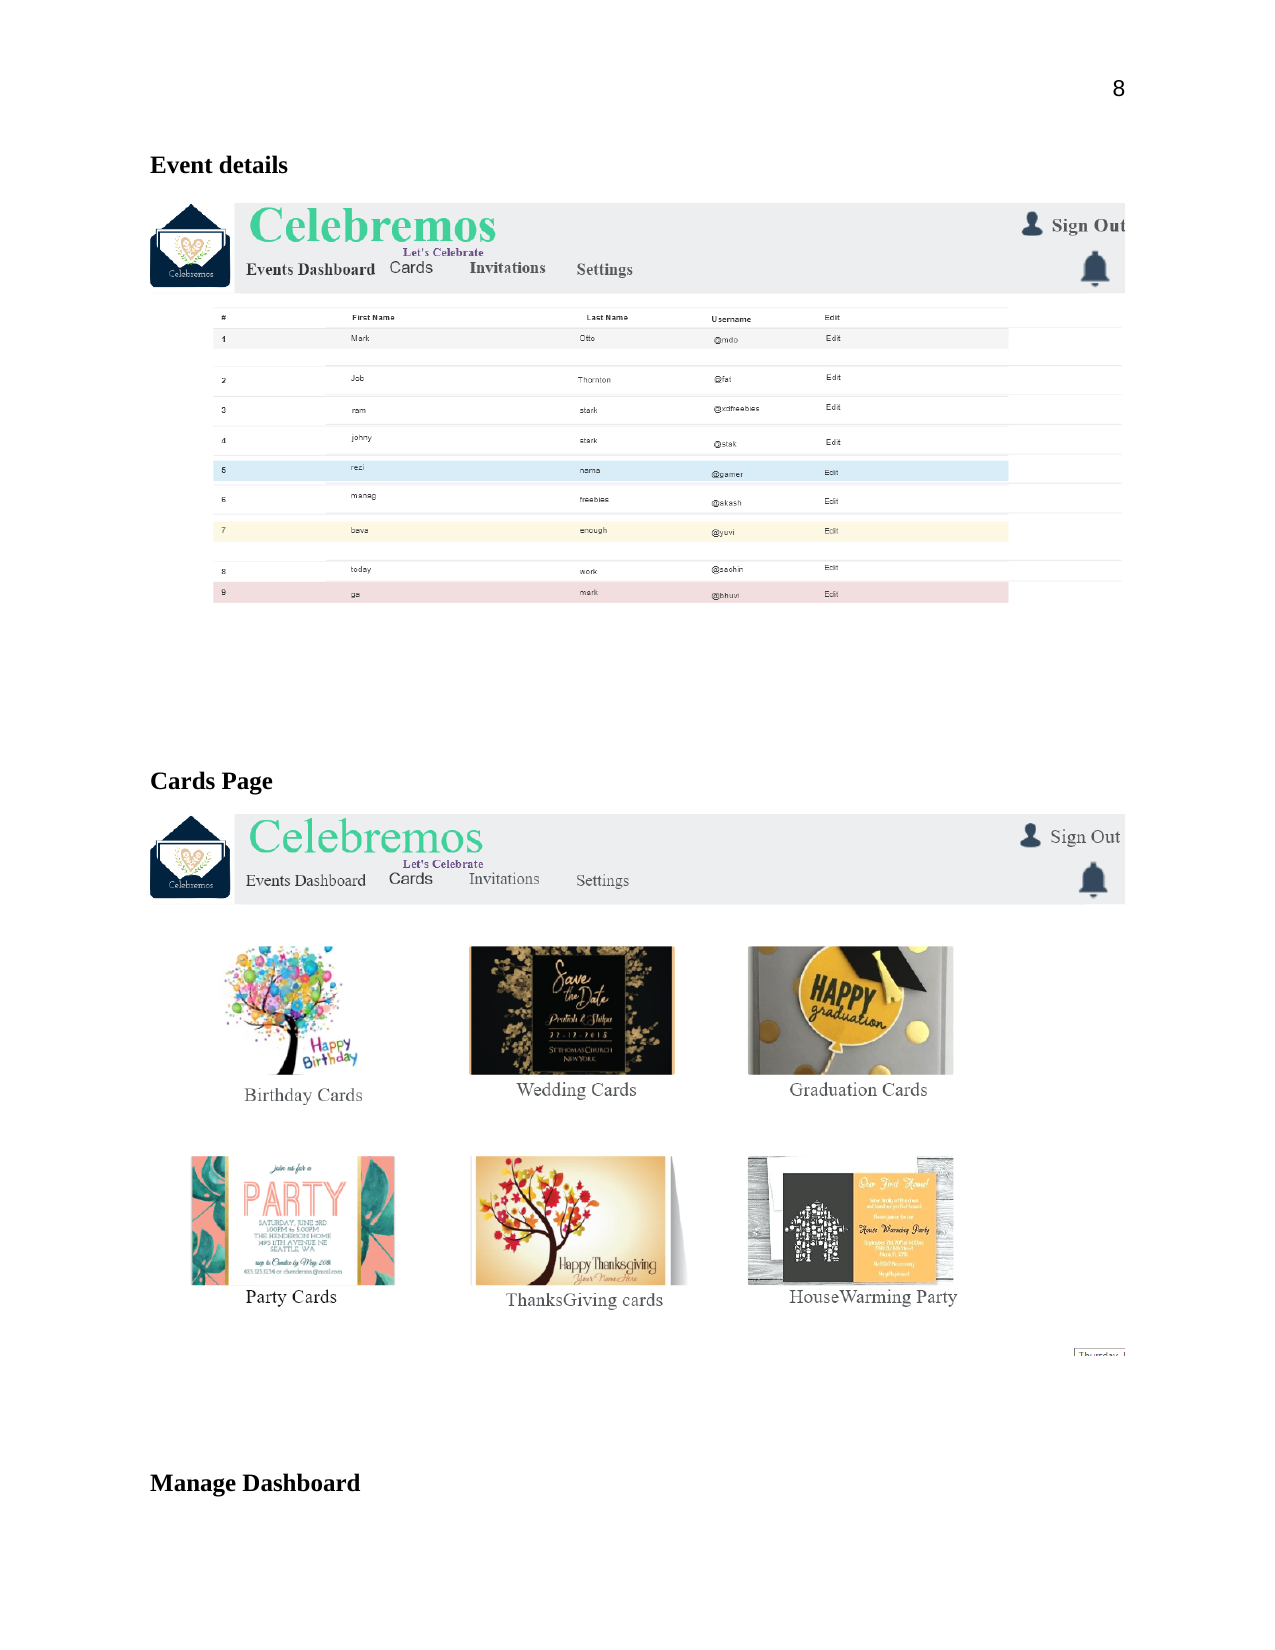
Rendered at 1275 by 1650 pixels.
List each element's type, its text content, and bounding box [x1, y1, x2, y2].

text Cards Page [150, 766, 1125, 795]
picture [150, 813, 1125, 1356]
text Event details [150, 150, 1125, 179]
picture [150, 197, 1125, 748]
text Manage Dashboard [150, 1468, 1125, 1496]
